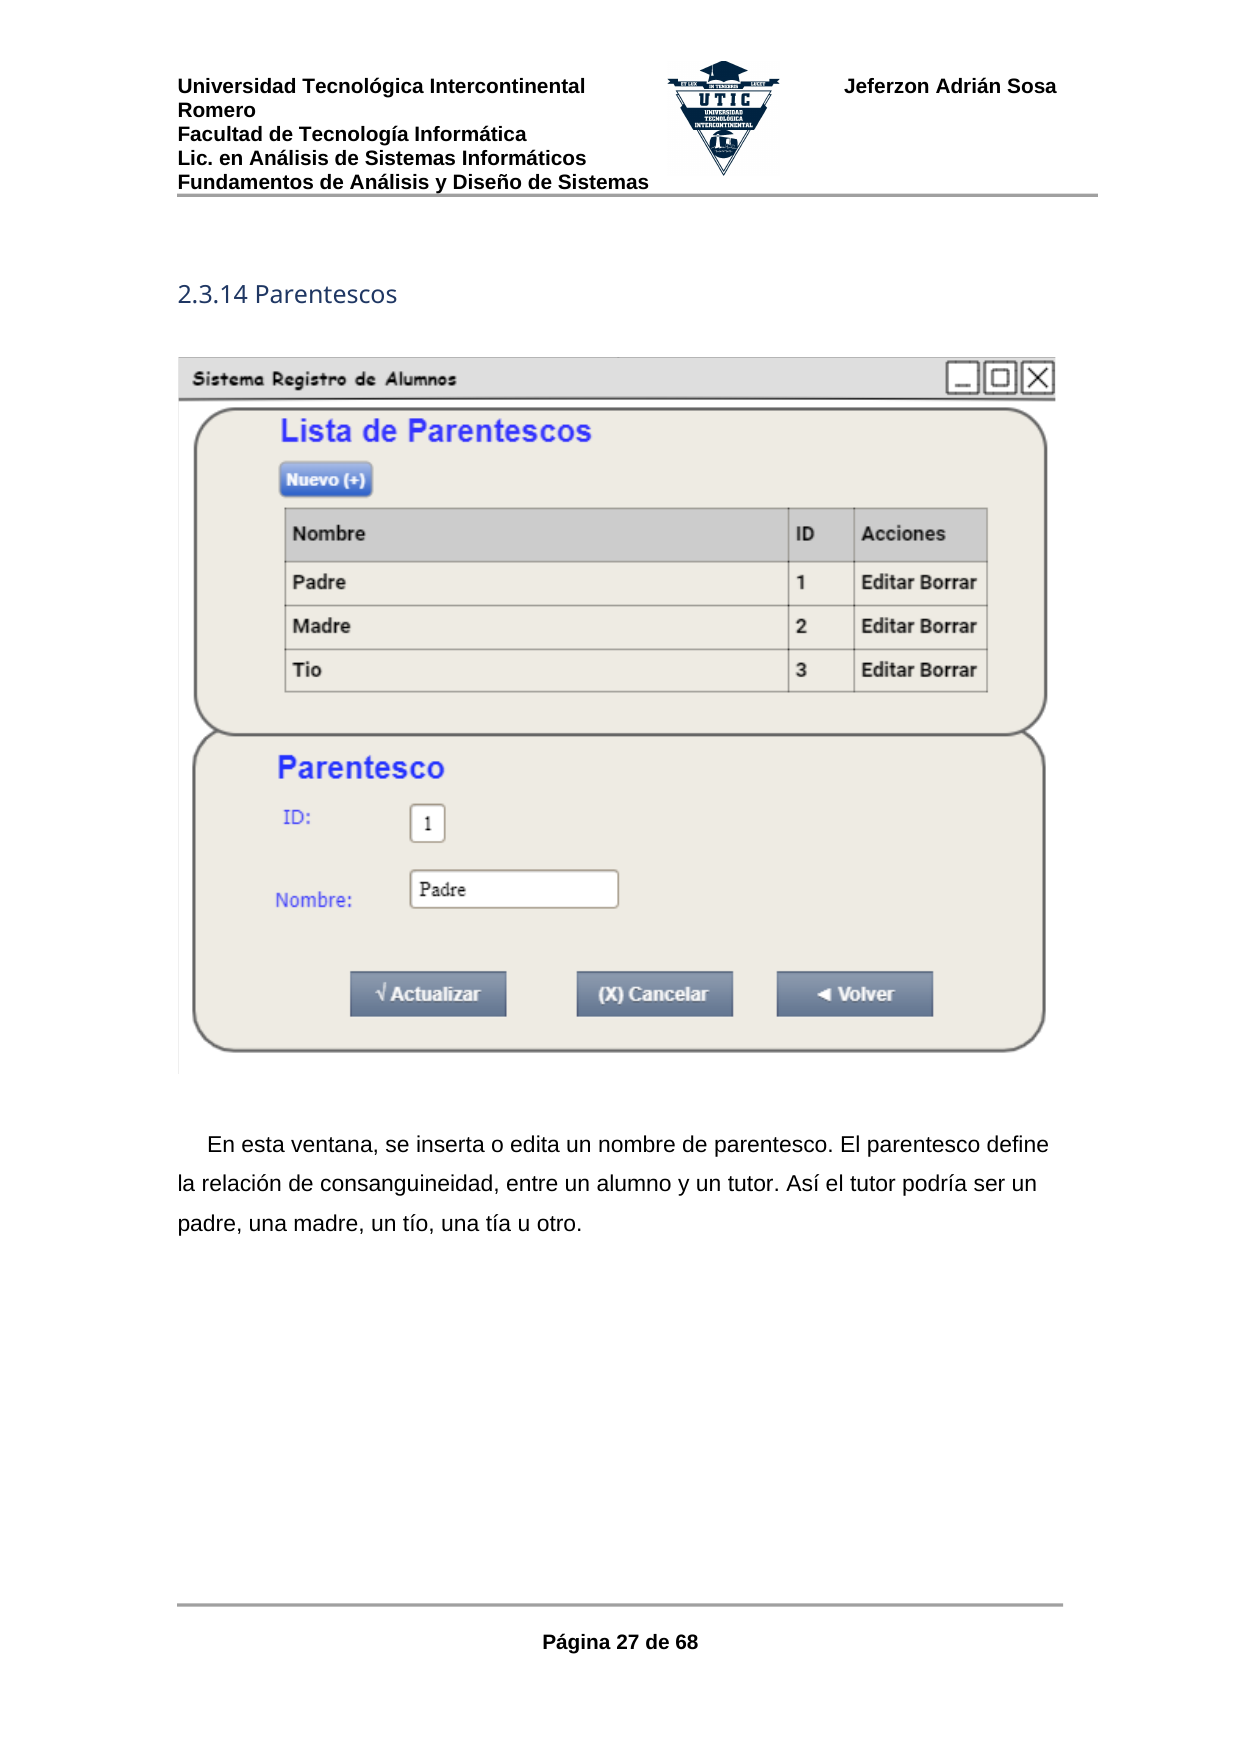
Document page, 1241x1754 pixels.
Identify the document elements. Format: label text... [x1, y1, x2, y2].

picture [177, 357, 1055, 1073]
picture [667, 61, 780, 176]
subtitle 2.3.14 Parentescos [177, 277, 1063, 311]
text En esta ventana, se inserta o edita un nombre de parentesco. El parentesco define la relación de consanguineidad, entre un alumno y un tutor. Así el tutor podría ser un padre, una madre, un tío, una tía u otro. [177, 1131, 1063, 1236]
